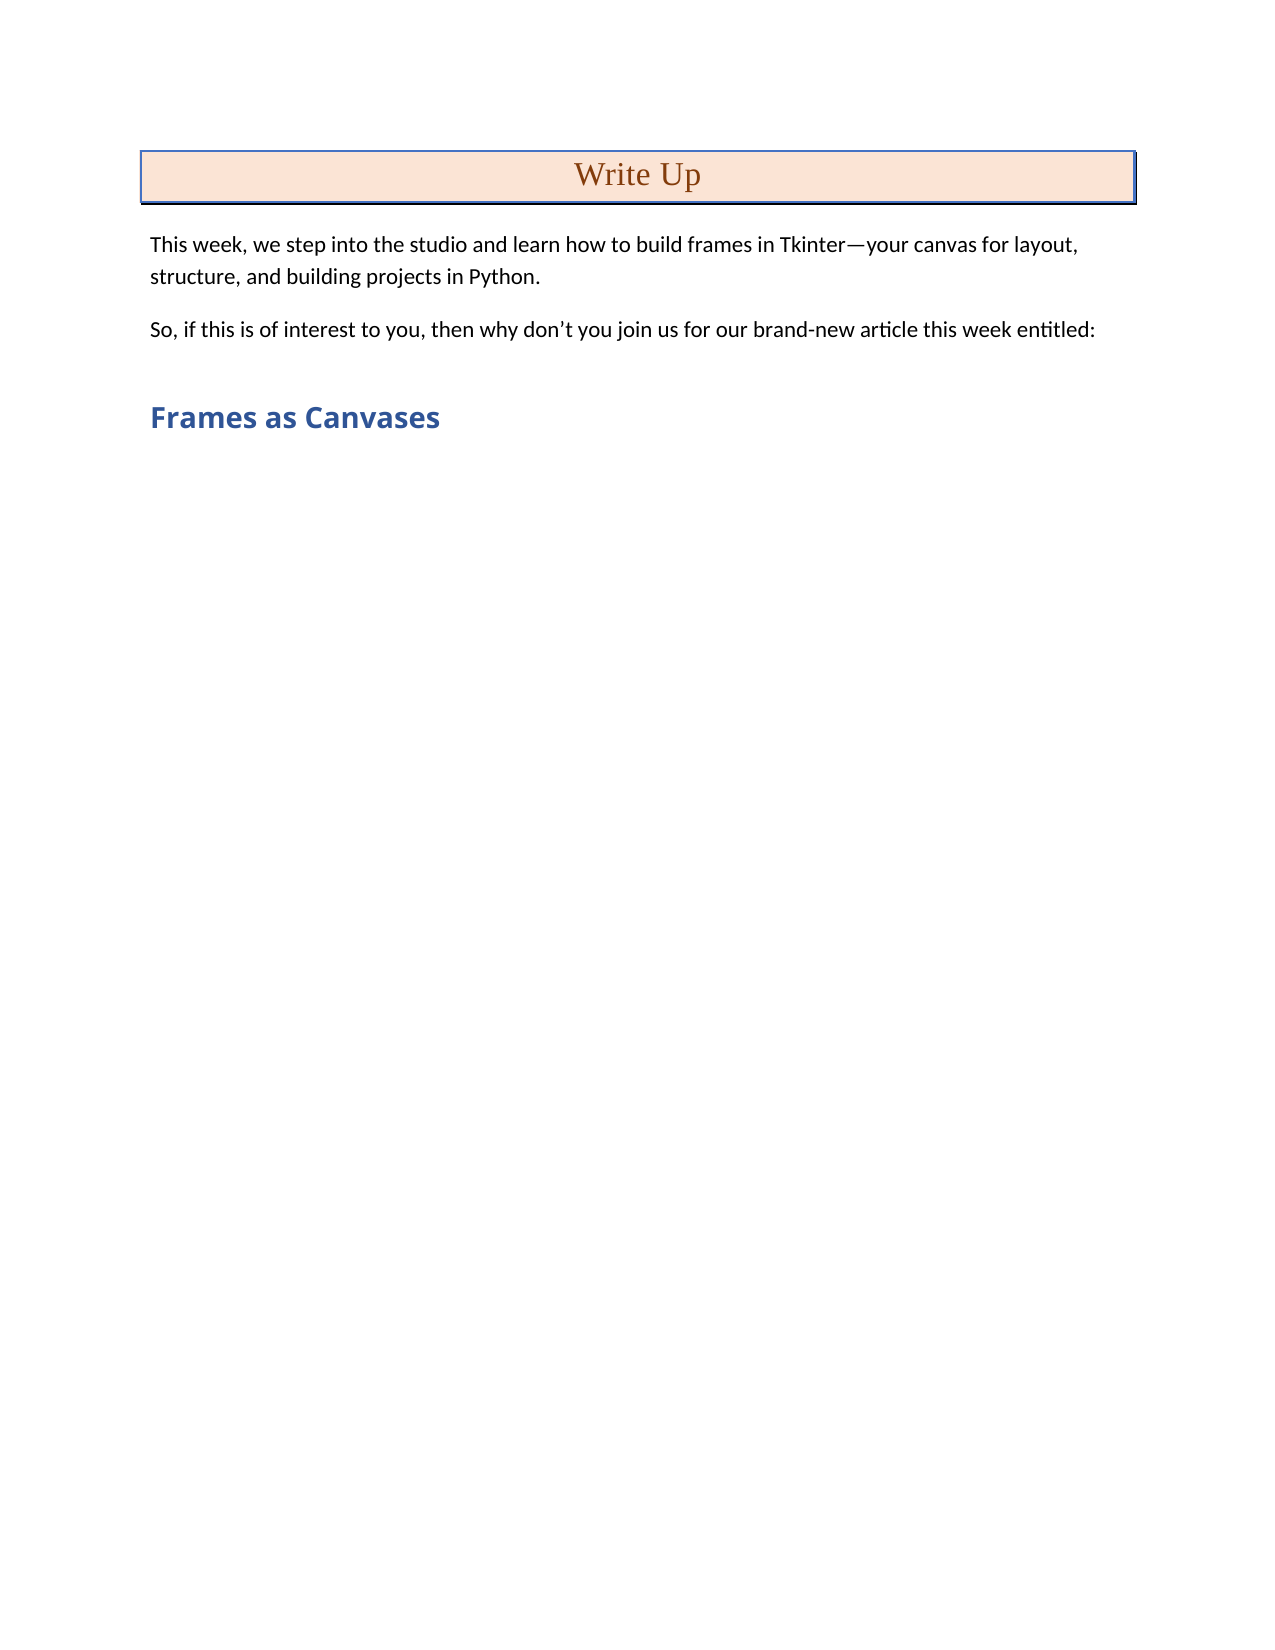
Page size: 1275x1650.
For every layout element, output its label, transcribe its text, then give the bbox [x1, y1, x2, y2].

title Write Up [142, 152, 1133, 201]
text So, if this is of interest to you, then why don’t you join us for our brand-new article this week entitled: [150, 315, 1125, 343]
text This week, we step into the studio and learn how to build frames in Tkinter—your canvas for layout, structure, and building projects in Python. [150, 230, 1125, 290]
subtitle Frames as Canvases [150, 397, 1125, 437]
